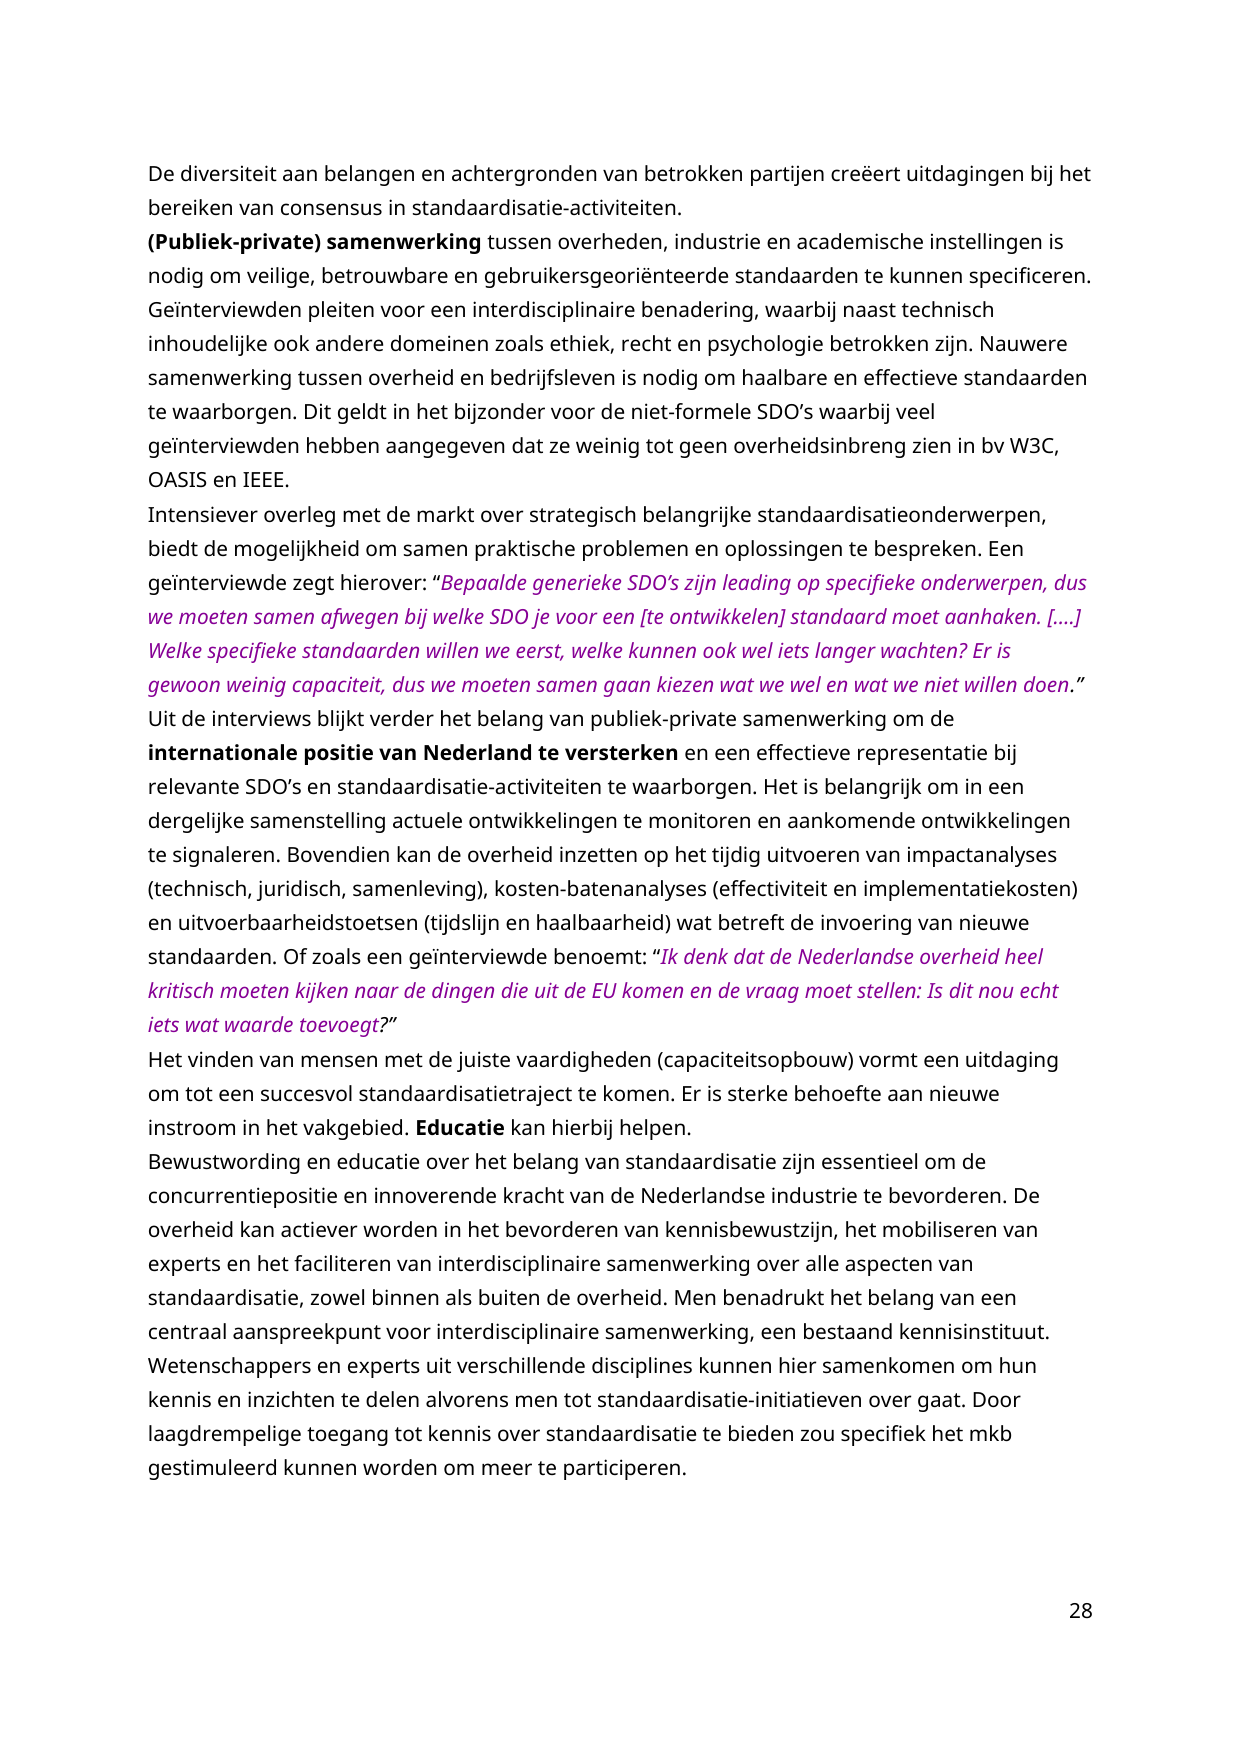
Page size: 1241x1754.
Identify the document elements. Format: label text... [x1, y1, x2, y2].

text Intensiever overleg met de markt over strategisch belangrijke standaardisatieonderwerpen, biedt de mogelijkheid om samen praktische problemen en oplossingen te bespreken. Een geïnterviewde zegt hierover: “Bepaalde generieke SDO’s zijn leading op specifieke onderwerpen, dus we moeten samen afwegen bij welke SDO je voor een [te ontwikkelen] standaard moet aanhaken. [….] Welke specifieke standaarden willen we eerst, welke kunnen ook wel iets langer wachten? Er is gewoon weinig capaciteit, dus we moeten samen gaan kiezen wat we wel en wat we niet willen doen.” [148, 500, 1093, 698]
text Het vinden van mensen met de juiste vaardigheden (capaciteitsopbouw) vormt een uitdaging om tot een succesvol standaardisatietraject te komen. Er is sterke behoefte aan nieuwe instroom in het vakgebied. Educatie kan hierbij helpen. Bewustwording en educatie over het belang van standaardisatie zijn essentieel om de concurrentiepositie en innoverende kracht van de Nederlandse industrie te bevorderen. De overheid kan actiever worden in het bevorderen van kennisbewustzijn, het mobiliseren van experts en het faciliteren van interdisciplinaire samenwerking over alle aspecten van standaardisatie, zowel binnen als buiten de overheid. Men benadrukt het belang van een centraal aanspreekpunt voor interdisciplinaire samenwerking, een bestaand kennisinstituut. Wetenschappers en experts uit verschillende disciplines kunnen hier samenkomen om hun kennis en inzichten te delen alvorens men tot standaardisatie-initiatieven over gaat. Door laagdrempelige toegang tot kennis over standaardisatie te bieden zou specifiek het mkb gestimuleerd kunnen worden om meer te participeren. [148, 1045, 1093, 1482]
text De diversiteit aan belangen en achtergronden van betrokken partijen creëert uitdagingen bij het bereiken van consensus in standaardisatie-activiteiten. (Publiek-private) samenwerking tussen overheden, industrie en academische instellingen is nodig om veilige, betrouwbare en gebruikersgeoriënteerde standaarden te kunnen specificeren. Geïnterviewden pleiten voor een interdisciplinaire benadering, waarbij naast technisch inhoudelijke ook andere domeinen zoals ethiek, recht en psychologie betrokken zijn. Nauwere samenwerking tussen overheid en bedrijfsleven is nodig om haalbare en effectieve standaarden te waarborgen. Dit geldt in het bijzonder voor de niet-formele SDO’s waarbij veel geïnterviewden hebben aangegeven dat ze weinig tot geen overheidsinbreng zien in bv W3C, OASIS en IEEE. [148, 159, 1093, 494]
text Uit de interviews blijkt verder het belang van publiek-private samenwerking om de internationale positie van Nederland te versterken en een effectieve representatie bij relevante SDO’s en standaardisatie-activiteiten te waarborgen. Het is belangrijk om in een dergelijke samenstelling actuele ontwikkelingen te monitoren en aankomende ontwikkelingen te signaleren. Bovendien kan de overheid inzetten op het tijdig uitvoeren van impactanalyses (technisch, juridisch, samenleving), kosten-batenanalyses (effectiviteit en implementatiekosten) en uitvoerbaarheidstoetsen (tijdslijn en haalbaarheid) wat betreft de invoering van nieuwe standaarden. Of zoals een geïnterviewde benoemt: “Ik denk dat de Nederlandse overheid heel kritisch moeten kijken naar de dingen die uit de EU komen en de vraag moet stellen: Is dit nou echt iets wat waarde toevoegt?” [148, 704, 1093, 1039]
